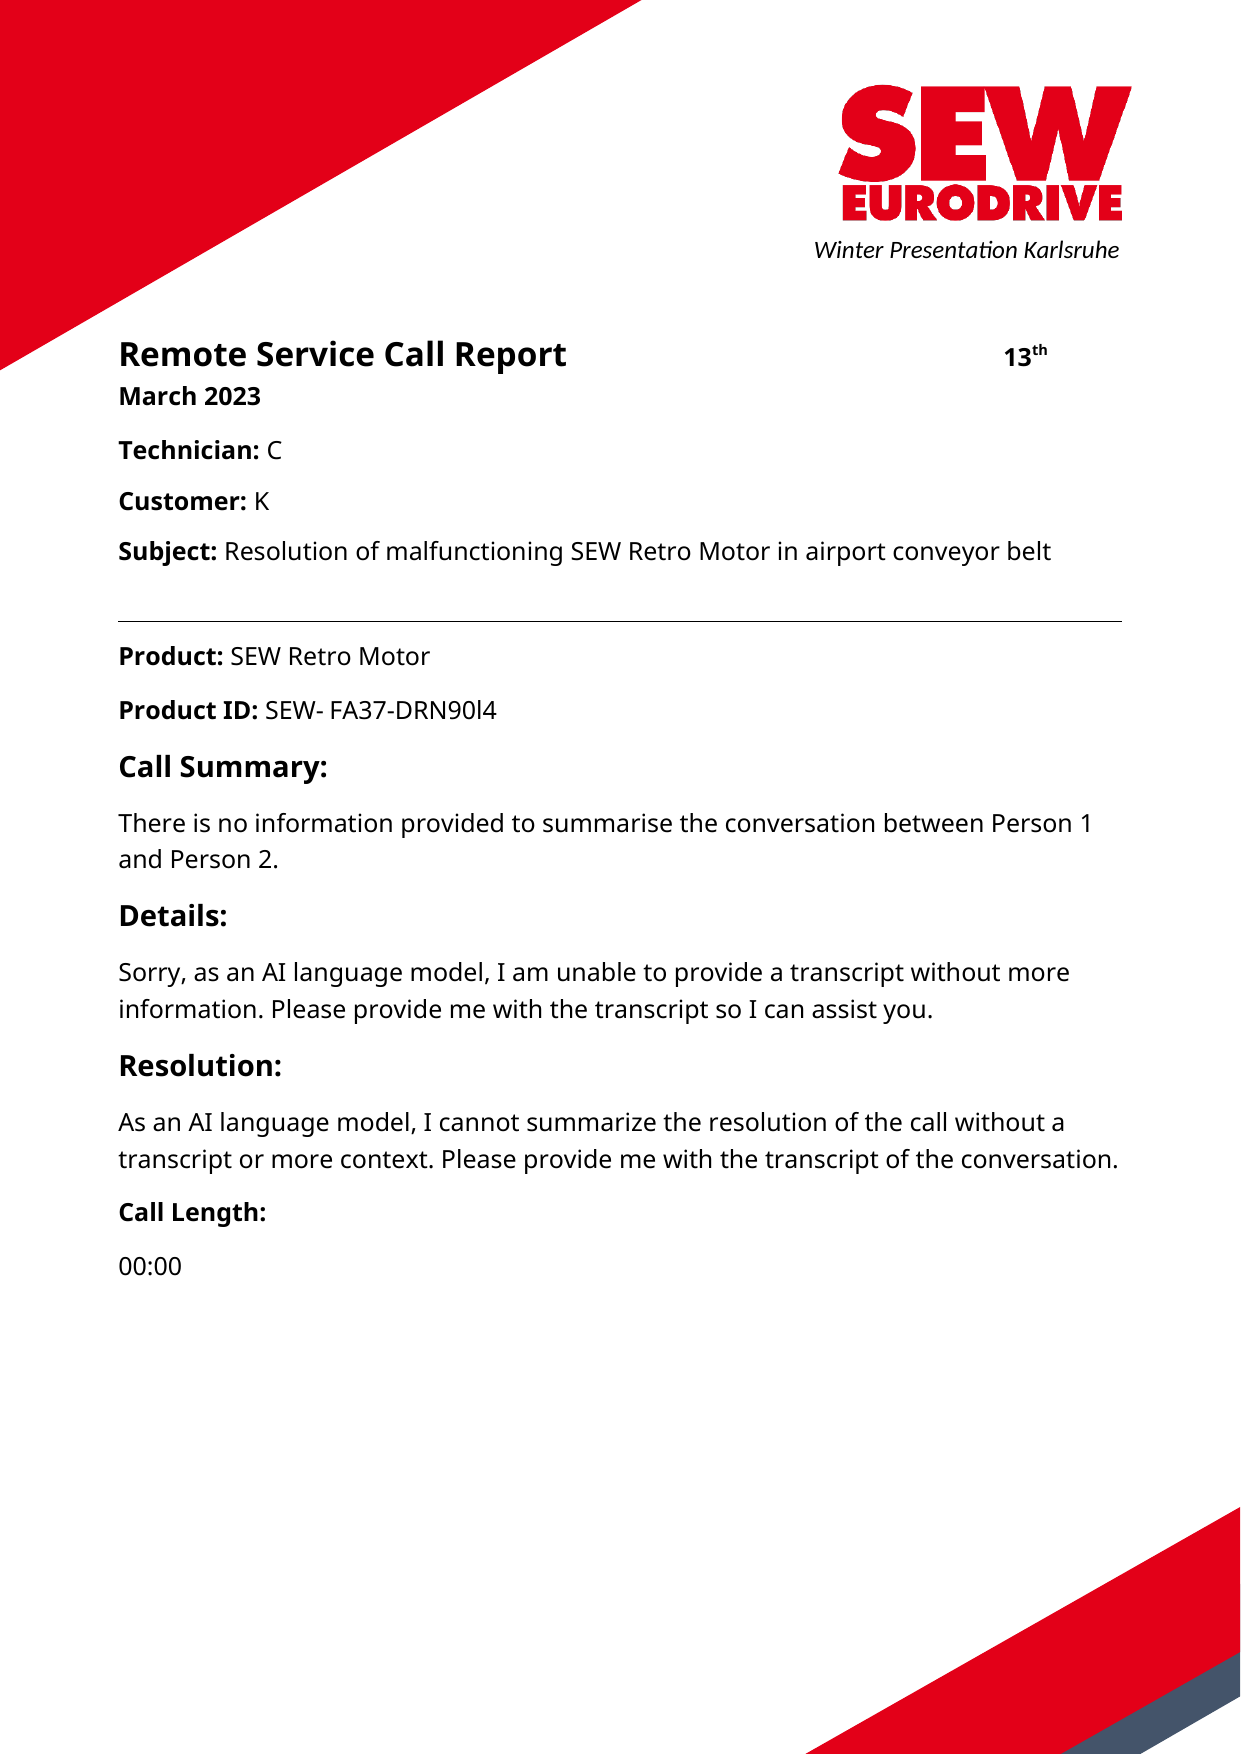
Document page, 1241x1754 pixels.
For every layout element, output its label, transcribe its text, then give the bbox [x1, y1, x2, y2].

text Customer: K [118, 483, 1122, 517]
text Call Summary: [118, 746, 1122, 786]
text Resolution: [118, 1045, 1122, 1085]
text 00:00 [118, 1248, 1122, 1282]
text Sorry, as an AI language model, I am unable to provide a transcript without more information. Please provide me with the transcript so I can assist you. [118, 955, 1122, 1026]
text As an AI language model, I cannot summarize the resolution of the call without a transcript or more context. Please provide me with the transcript of the conversation. [118, 1105, 1122, 1176]
text Winter Presentation Karlsruhe [118, 234, 1122, 265]
text There is no information provided to summarise the conversation between Person 1 and Person 2. [118, 805, 1122, 876]
picture [834, 80, 1132, 221]
text Product ID: SEW- FA37-DRN90l4 [118, 692, 1122, 726]
text Product: SEW Retro Motor [118, 639, 1122, 673]
text Remote Service Call Report 13th March 2023 [118, 331, 1122, 413]
text Details: [118, 896, 1122, 935]
text Subject: Resolution of malfunctioning SEW Retro Motor in airport conveyor belt [118, 534, 1122, 568]
text Call Length: [118, 1195, 1122, 1229]
text Technician: C [118, 432, 1122, 466]
